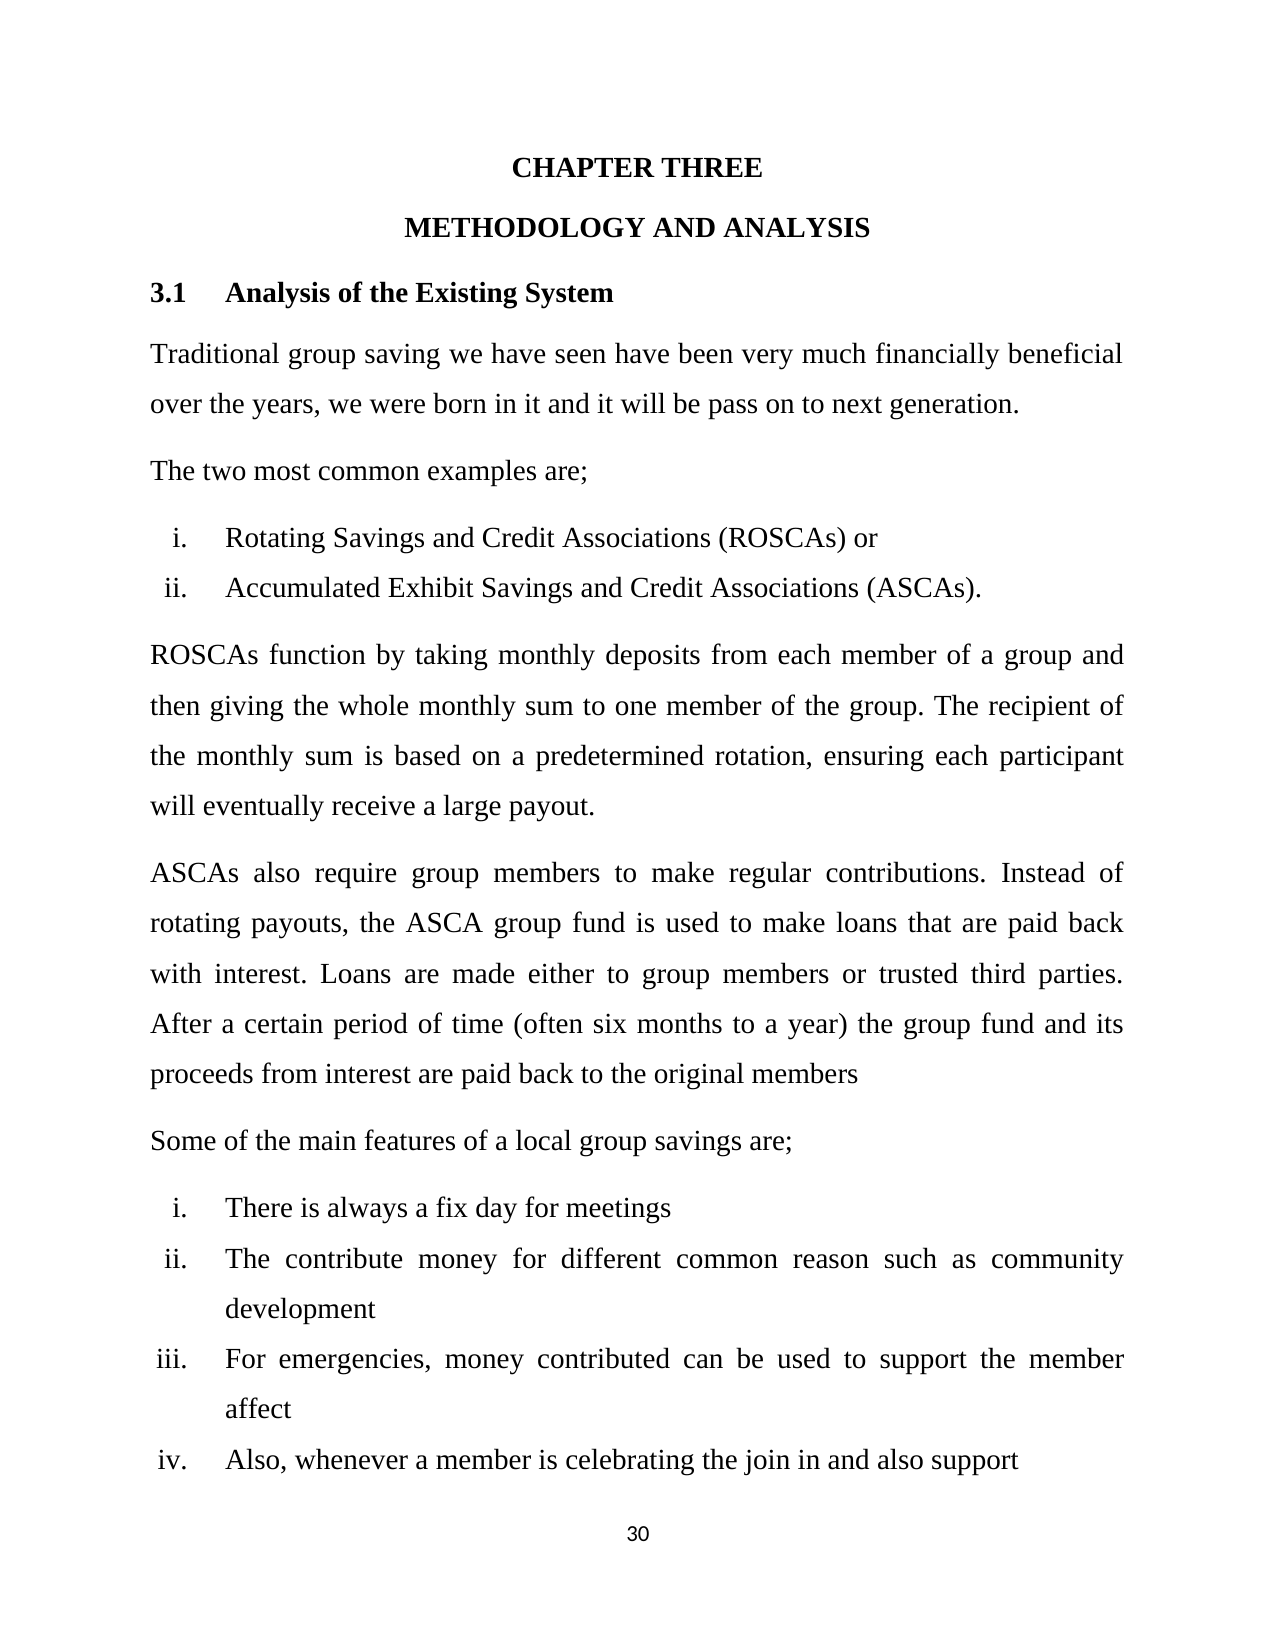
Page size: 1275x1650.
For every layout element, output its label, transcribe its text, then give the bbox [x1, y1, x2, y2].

subtitle CHAPTER THREE [150, 150, 1125, 183]
text Traditional group saving we have seen have been very much financially beneficial over the years, we were born in it and it will be pass on to next generation. [150, 336, 1125, 419]
list Rotating Savings and Credit Associations (ROSCAs) or [187, 520, 1125, 553]
subtitle 3.1 Analysis of the Existing System [150, 275, 1125, 309]
text ROSCAs function by taking monthly deposits from each member of a group and then giving the whole monthly sum to one member of the group. The recipient of the monthly sum is based on a predetermined rotation, ensuring each participant will eventually receive a large payout. [150, 637, 1125, 822]
list Accumulated Exhibit Savings and Credit Associations (ASCAs). [187, 570, 1125, 604]
list The contribute money for different common reason such as community development [187, 1241, 1125, 1324]
list For emergencies, money contributed can be used to support the member affect [187, 1341, 1125, 1425]
list There is always a fix day for meetings [187, 1190, 1125, 1224]
subtitle METHODOLOGY AND ANALYSIS [150, 211, 1125, 244]
text The two most common examples are; [150, 453, 1125, 487]
text ASCAs also require group members to make regular contributions. Instead of rotating payouts, the ASCA group fund is used to make loans that are paid back with interest. Loans are made either to group members or trusted third parties. After a certain period of time (often six months to a year) the group fund and its proceeds from interest are paid back to the original members [150, 855, 1125, 1090]
list Also, whenever a member is celebrating the join in and also support [187, 1442, 1125, 1476]
text Some of the main features of a local group savings are; [150, 1123, 1125, 1157]
